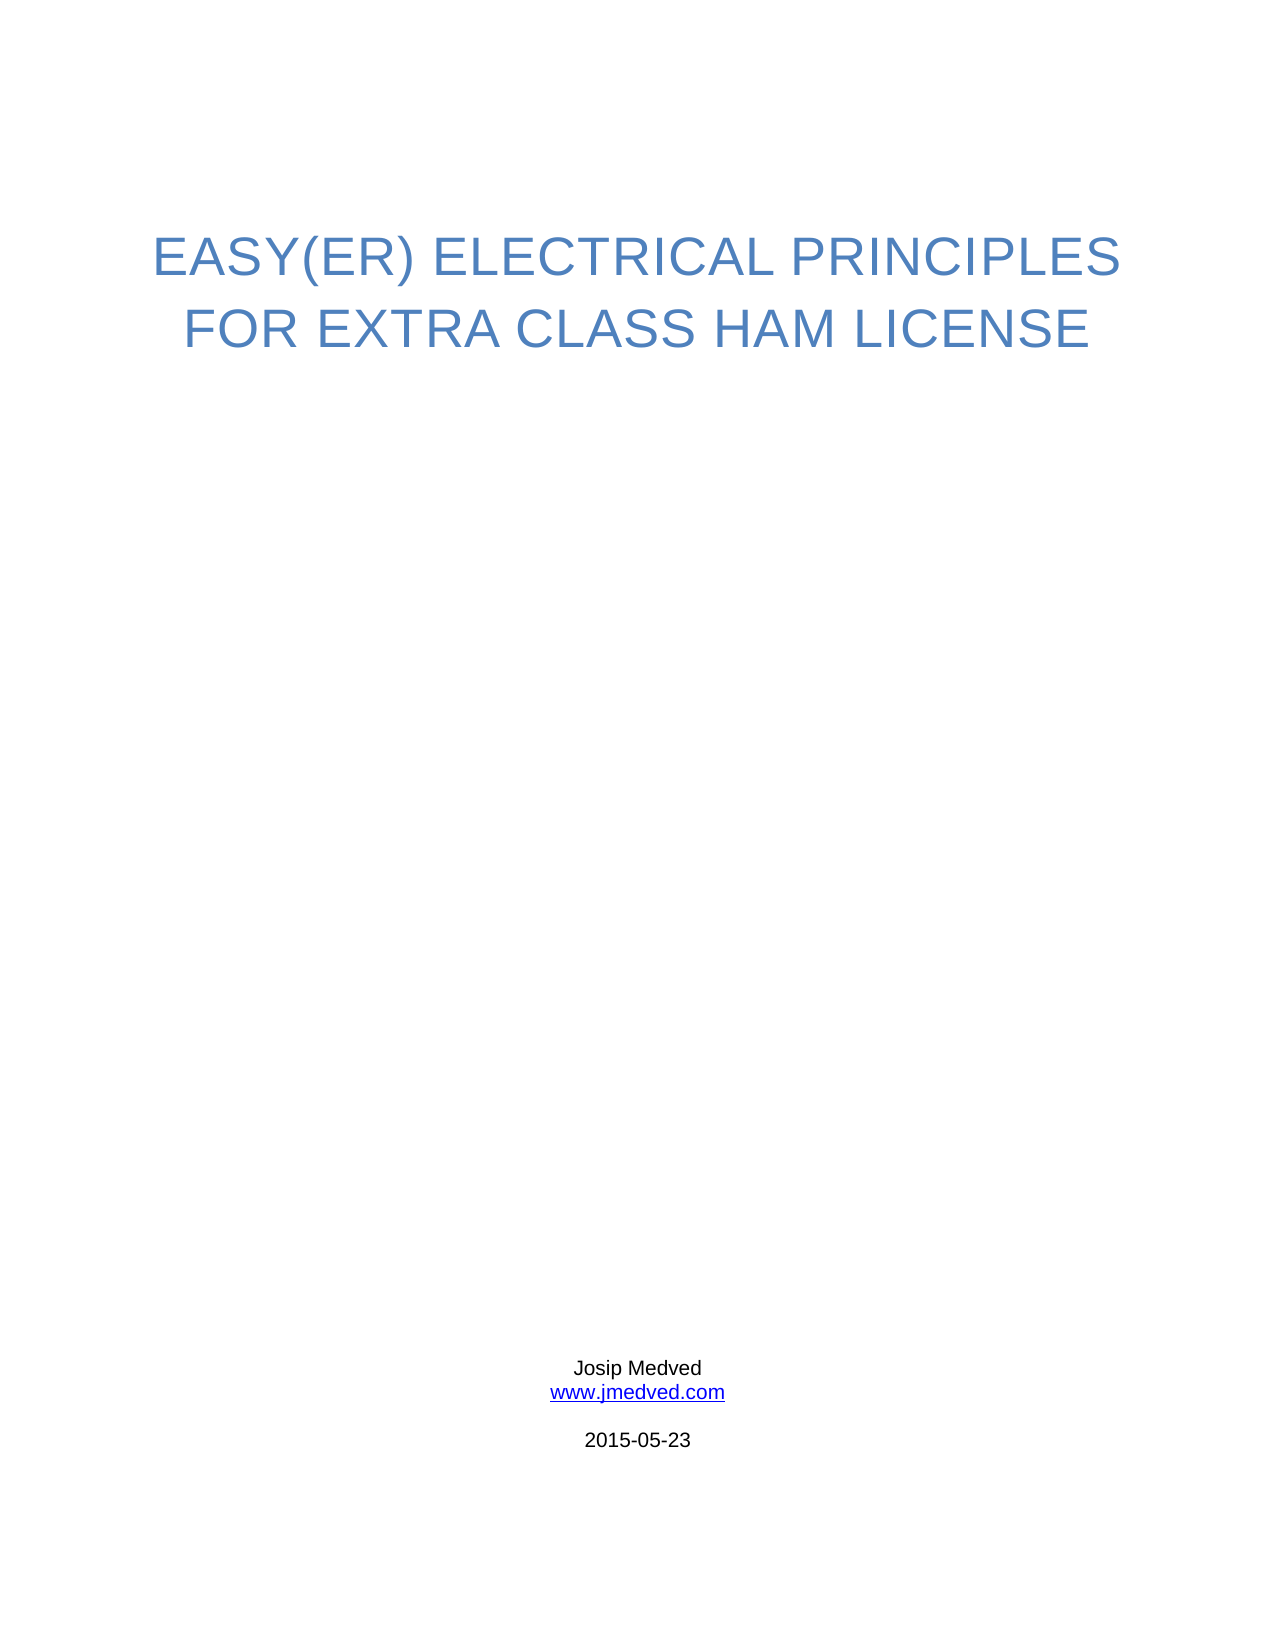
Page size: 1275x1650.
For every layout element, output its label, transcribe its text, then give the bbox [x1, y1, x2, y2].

text 2015-05-22 [150, 1427, 1125, 1451]
text Josip Medved [150, 1356, 1125, 1379]
text www.jmedved.com [150, 1379, 1125, 1403]
title Easy(er) Electrical Principles for Extra Class Ham License [150, 225, 1125, 359]
